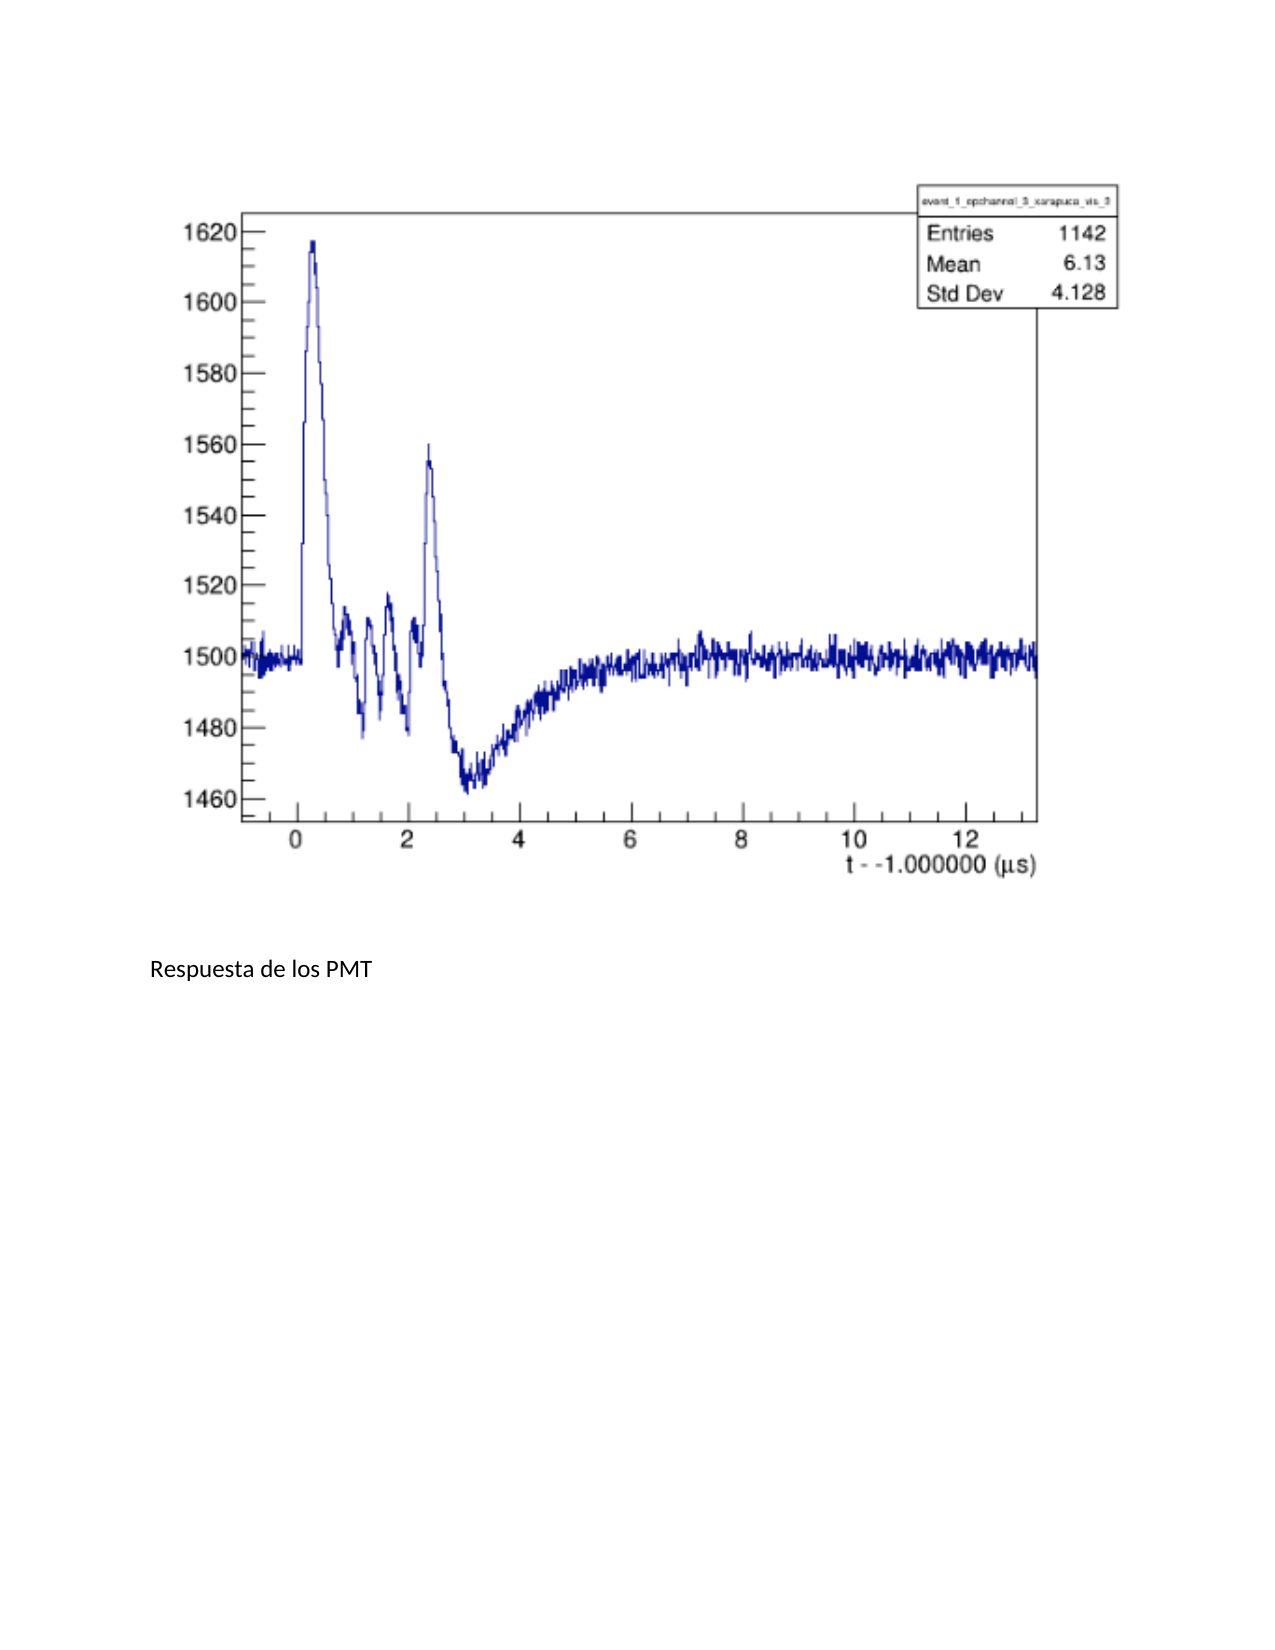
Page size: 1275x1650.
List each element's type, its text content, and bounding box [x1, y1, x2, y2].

text Respuesta de los PMT [150, 953, 1125, 983]
picture [150, 150, 1125, 892]
